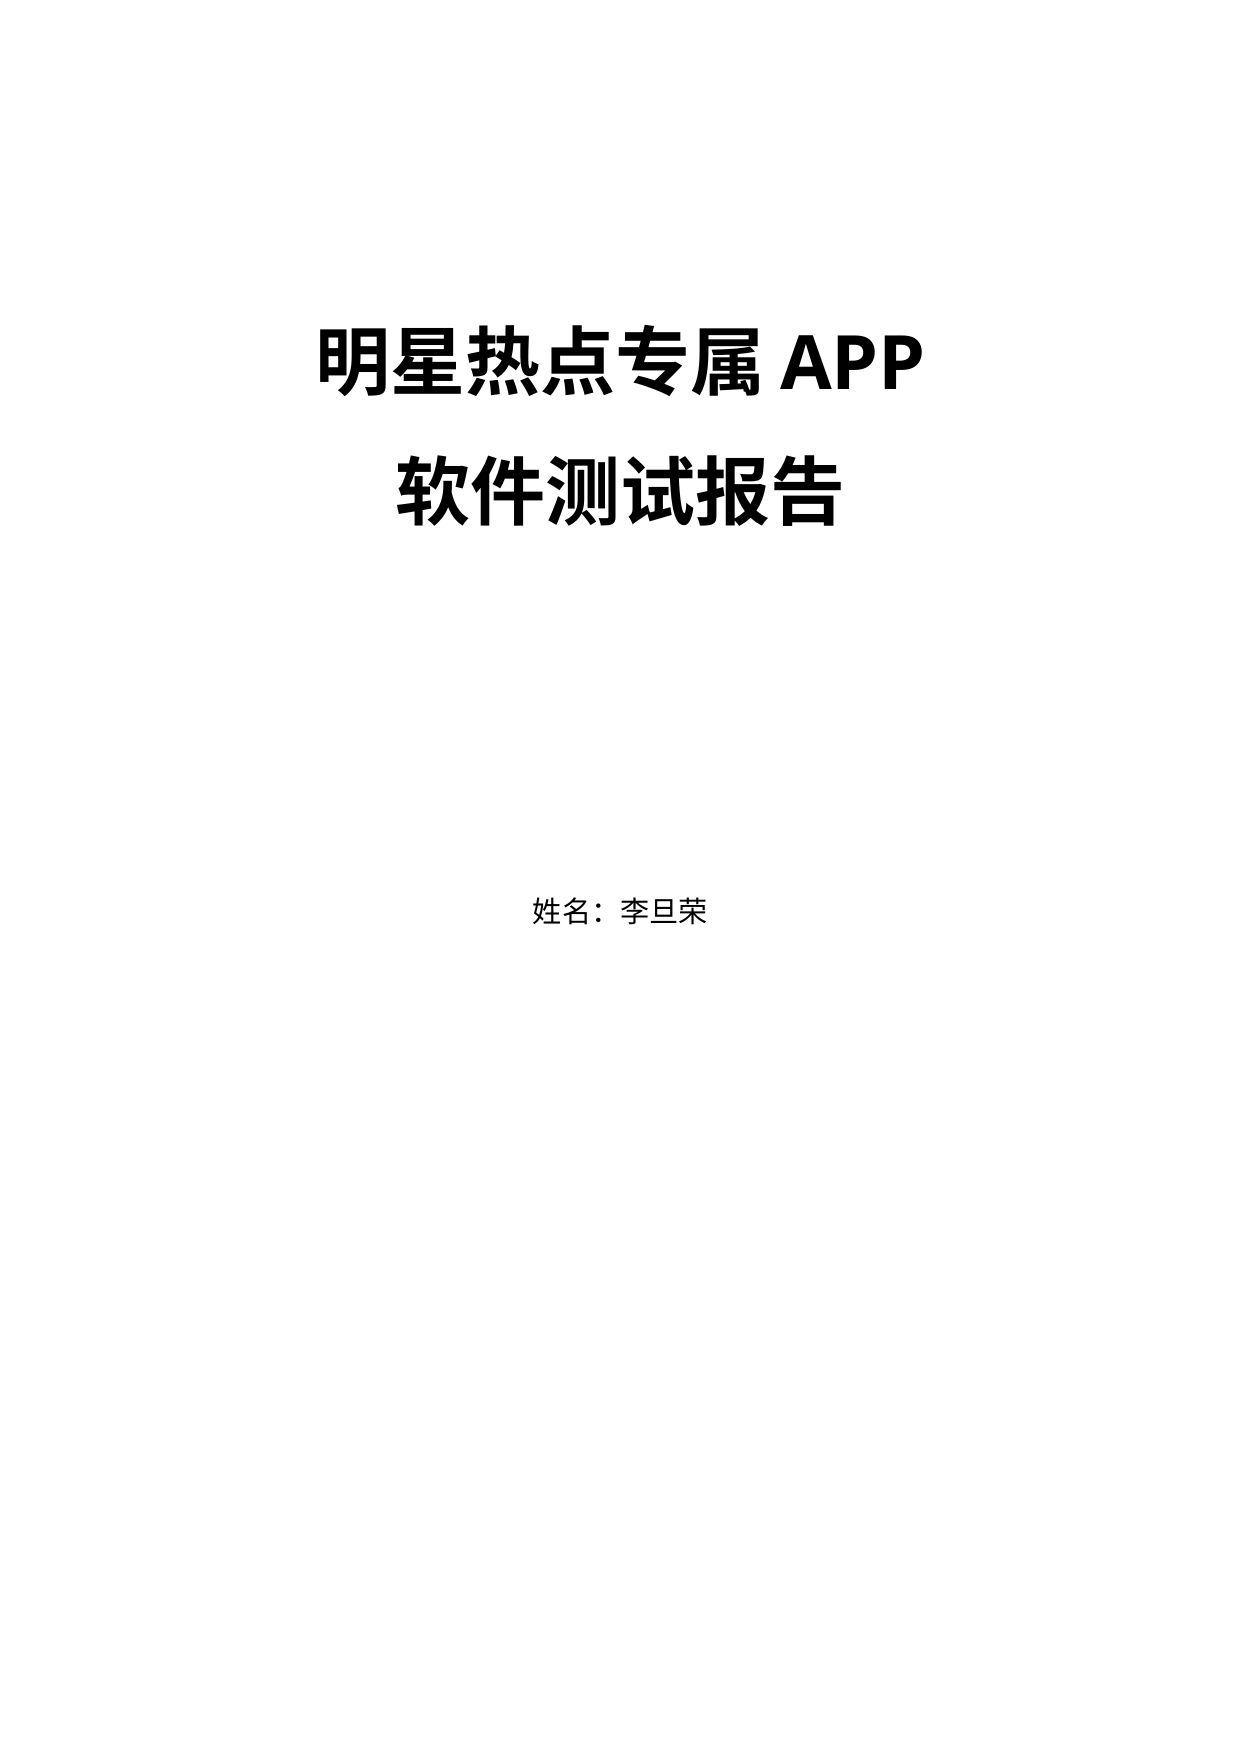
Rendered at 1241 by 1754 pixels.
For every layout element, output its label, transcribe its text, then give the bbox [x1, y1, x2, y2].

text 软件测试报告 [187, 422, 1053, 552]
text 姓名：李旦荣 [187, 877, 1053, 942]
text 明星热点专属APP [187, 292, 1053, 422]
